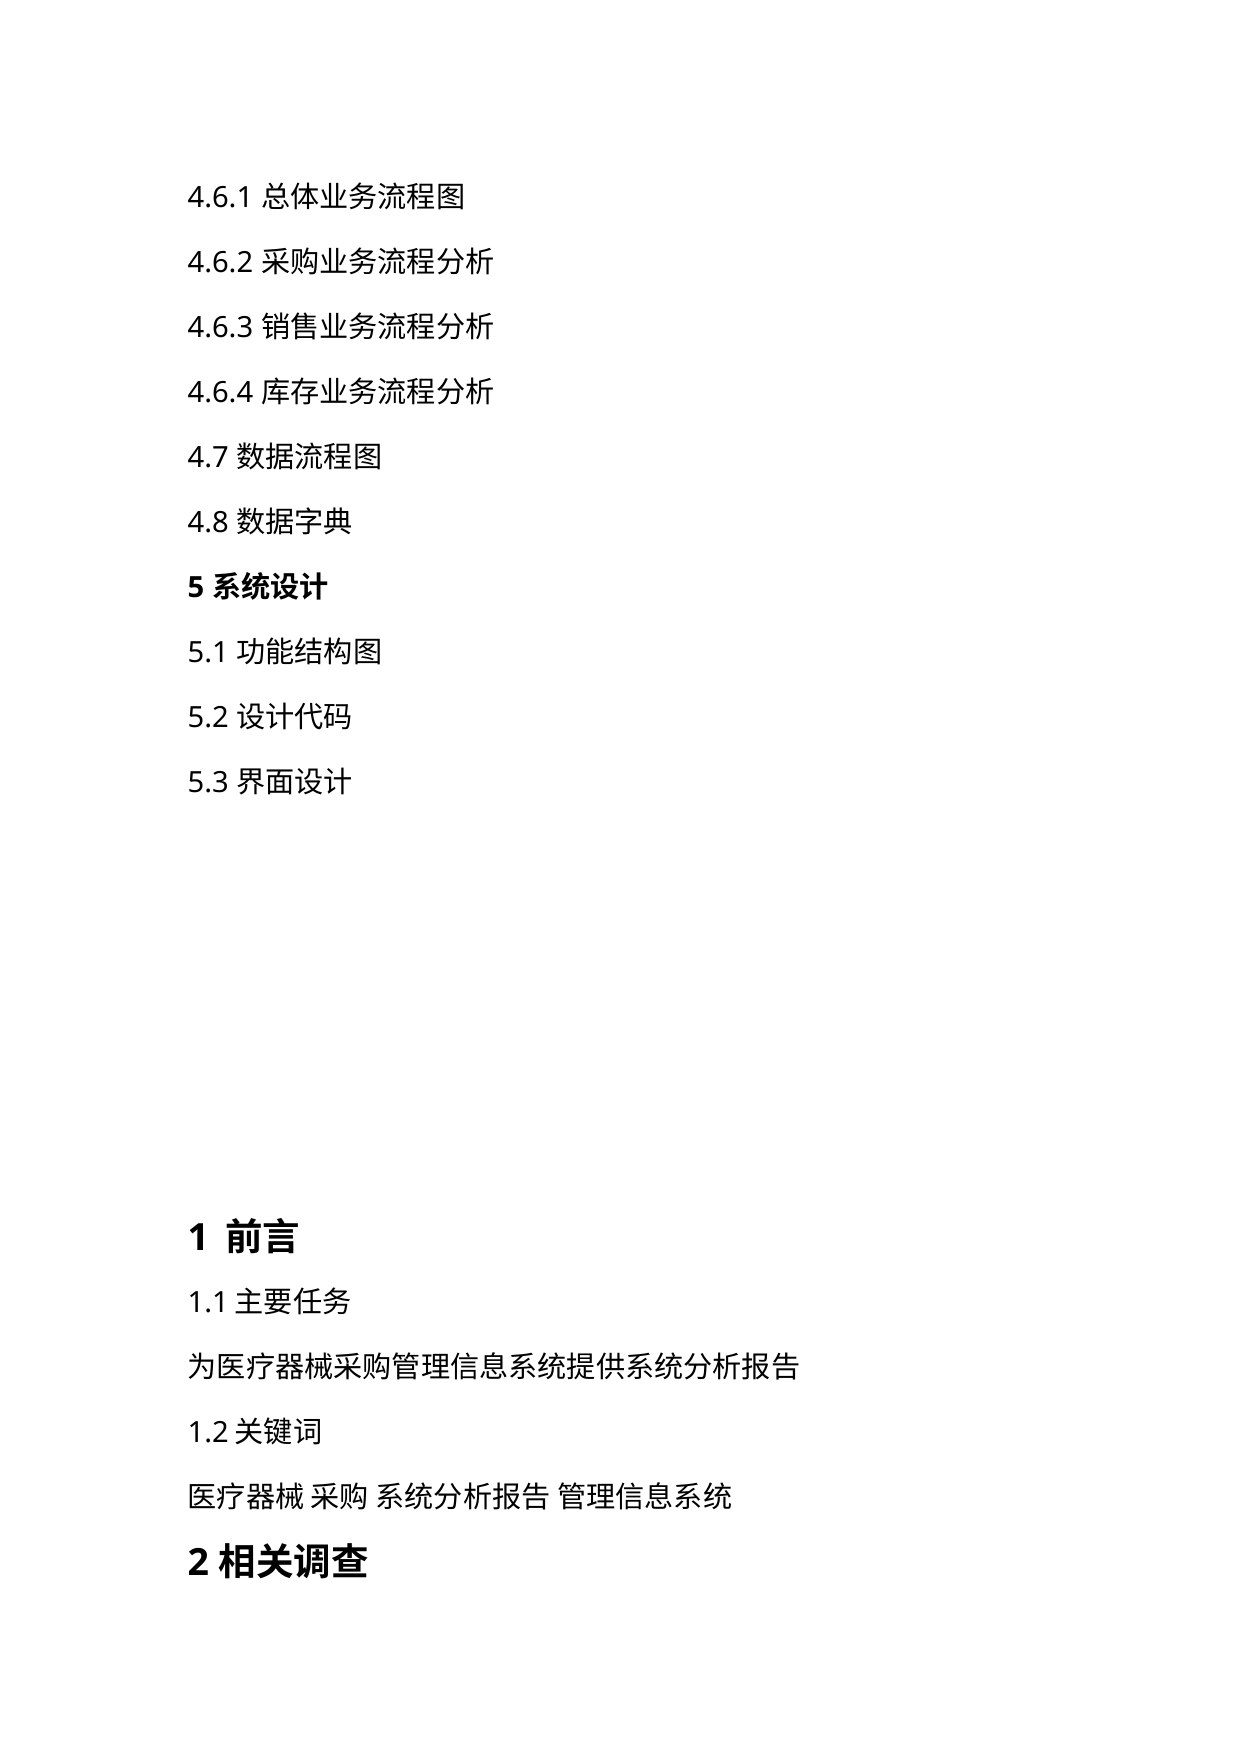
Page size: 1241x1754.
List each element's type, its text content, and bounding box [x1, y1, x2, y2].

text 4.8 数据字典 [187, 487, 1053, 552]
text 1.2关键词 [187, 1397, 1053, 1462]
text 5.2 设计代码 [187, 682, 1053, 747]
text 4.6.4 库存业务流程分析 [187, 357, 1053, 422]
text 4.6.1 总体业务流程图 [187, 162, 1053, 227]
list 前言 [187, 1202, 1053, 1267]
text 2 相关调查 [187, 1527, 1053, 1592]
text 医疗器械 采购 系统分析报告 管理信息系统 [187, 1462, 1053, 1527]
text 4.7 数据流程图 [187, 422, 1053, 487]
text 为医疗器械采购管理信息系统提供系统分析报告 [187, 1332, 1053, 1397]
text 1.1主要任务 [187, 1267, 1053, 1332]
text 5 系统设计 [187, 552, 1053, 617]
text 5.3 界面设计 [187, 747, 1053, 812]
text 4.6.3 销售业务流程分析 [187, 292, 1053, 357]
text 5.1 功能结构图 [187, 617, 1053, 682]
text 4.6.2 采购业务流程分析 [187, 227, 1053, 292]
